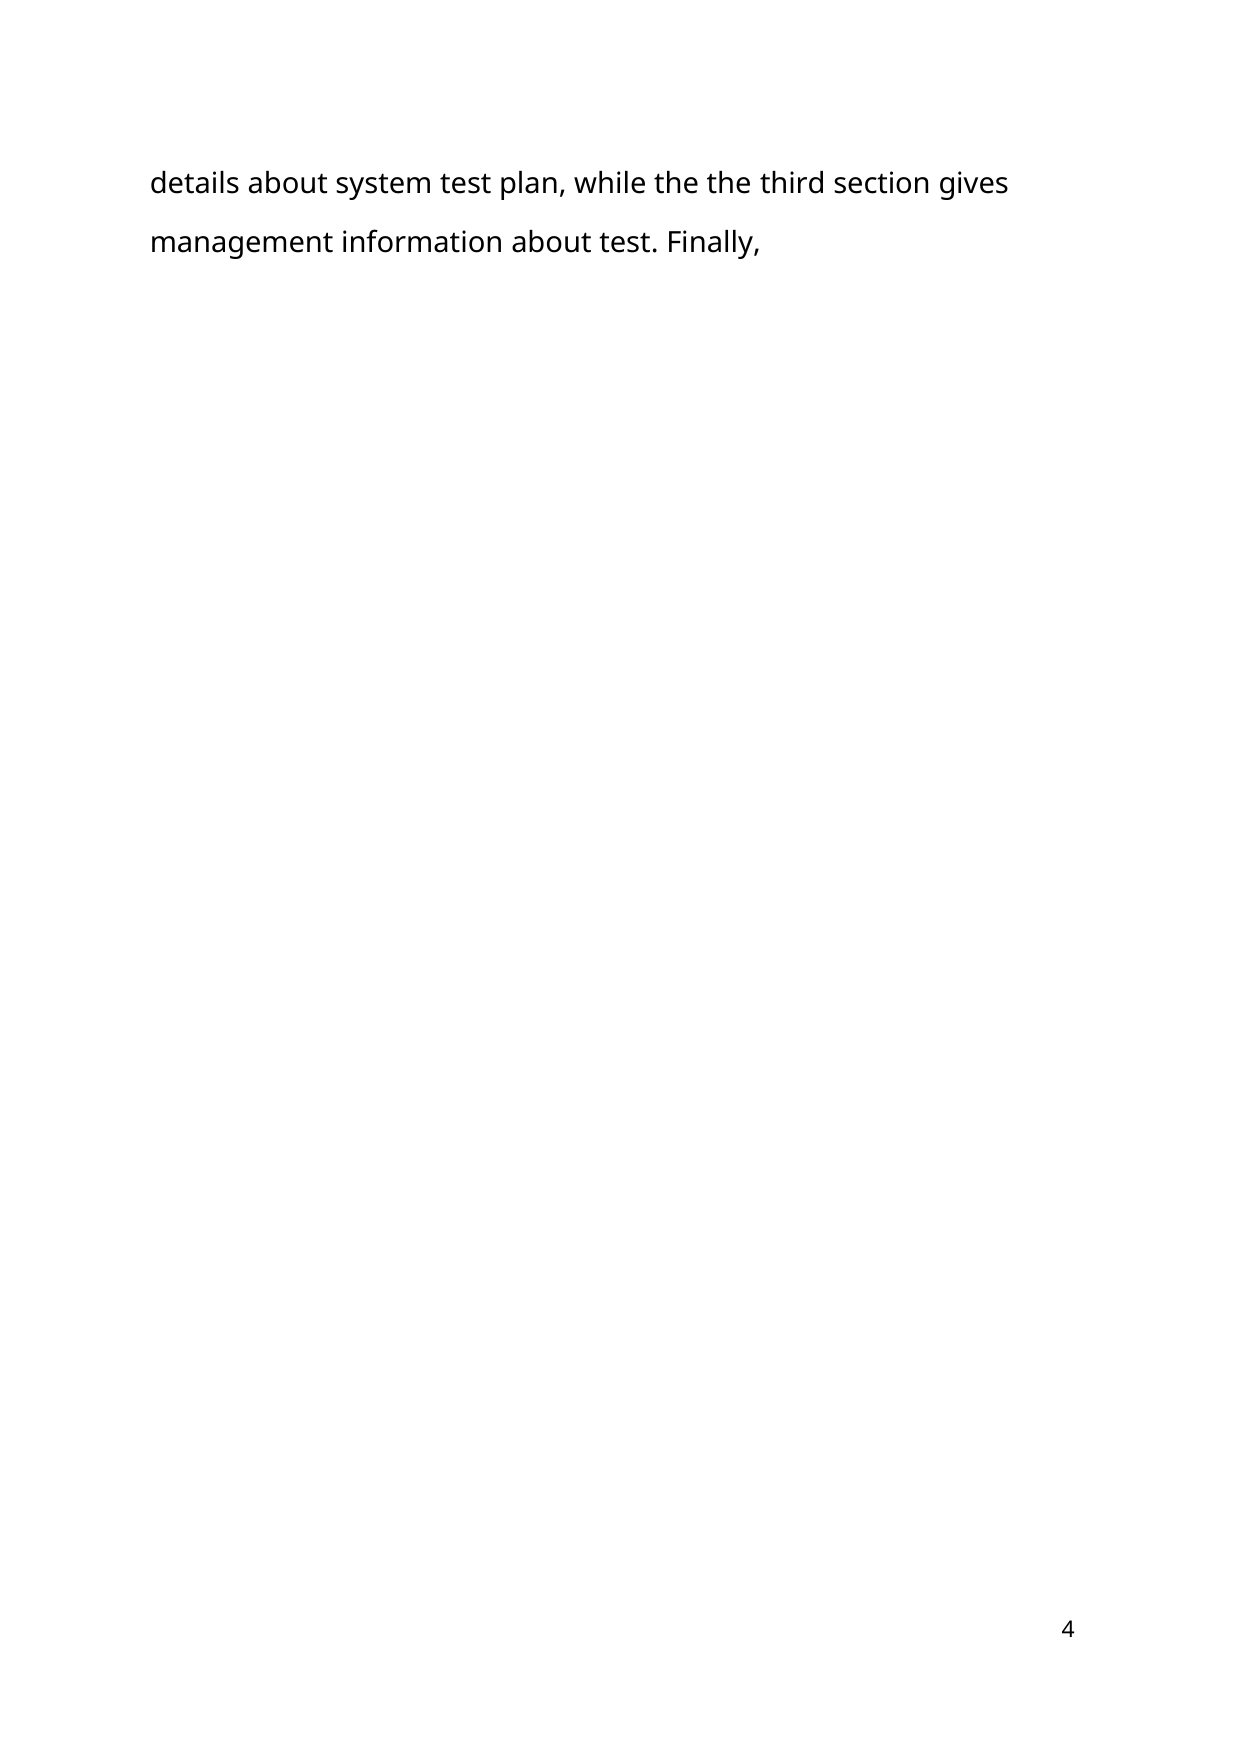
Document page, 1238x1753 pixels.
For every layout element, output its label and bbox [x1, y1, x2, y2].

text [149, 162, 1078, 261]
